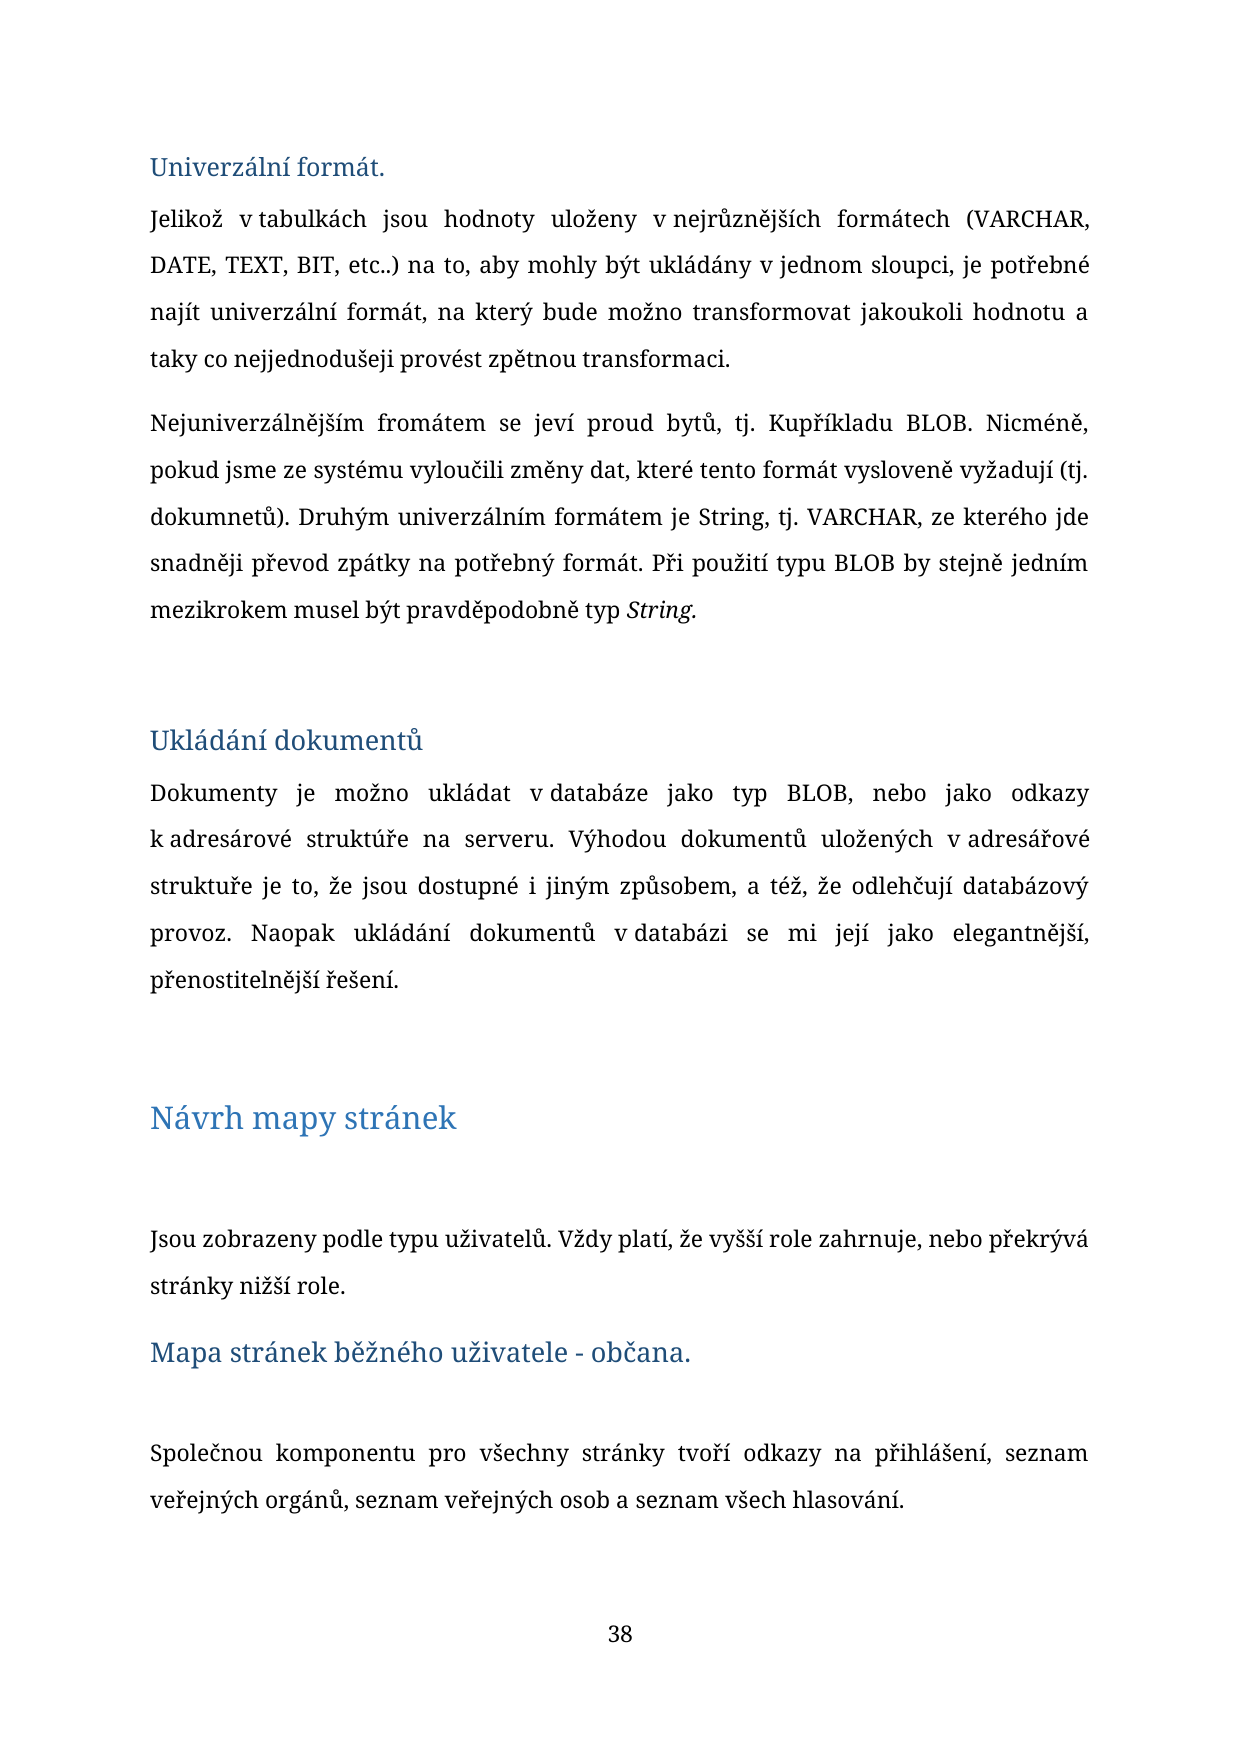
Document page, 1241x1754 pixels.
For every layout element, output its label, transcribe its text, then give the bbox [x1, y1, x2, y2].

subtitle Univerzální formát. [150, 150, 1090, 184]
subtitle Návrh mapy stránek [150, 1096, 1090, 1138]
text Jelikož v tabulkách jsou hodnoty uloženy v nejrůznějších formátech (VARCHAR, DATE, TEXT, BIT, etc..) na to, aby mohly být ukládány v jednom sloupci, je potřebné najít univerzální formát, na který bude možno transformovat jakoukoli hodnotu a taky co nejjednodušeji provést zpětnou transformaci. [150, 202, 1090, 374]
text Jsou zobrazeny podle typu uživatelů. Vždy platí, že vyšší role zahrnuje, nebo překrývá stránky nižší role. [150, 1223, 1090, 1301]
subtitle Mapa stránek běžného uživatele - občana. [150, 1333, 1090, 1370]
text Dokumenty je možno ukládat v databáze jako typ BLOB, nebo jako odkazy k adresárové struktúře na serveru. Výhodou dokumentů uložených v adresářové struktuře je to, že jsou dostupné i jiným způsobem, a též, že odlehčují databázový provoz. Naopak ukládání dokumentů v databázi se mi její jako elegantnější, přenostitelnější řešení. [150, 777, 1090, 995]
text Nejuniverzálnějším fromátem se jeví proud bytů, tj. Kupříkladu BLOB. Nicméně, pokud jsme ze systému vyloučili změny dat, které tento formát vysloveně vyžadují (tj. dokumnetů). Druhým univerzálním formátem je String, tj. VARCHAR, ze kterého jde snadněji převod zpátky na potřebný formát. Při použití typu BLOB by stejně jedním mezikrokem musel být pravděpodobně typ String. [150, 407, 1090, 625]
text Společnou komponentu pro všechny stránky tvoří odkazy na přihlášení, seznam veřejných orgánů, seznam veřejných osob a seznam všech hlasování. [150, 1437, 1090, 1515]
subtitle Ukládání dokumentů [150, 721, 1090, 758]
